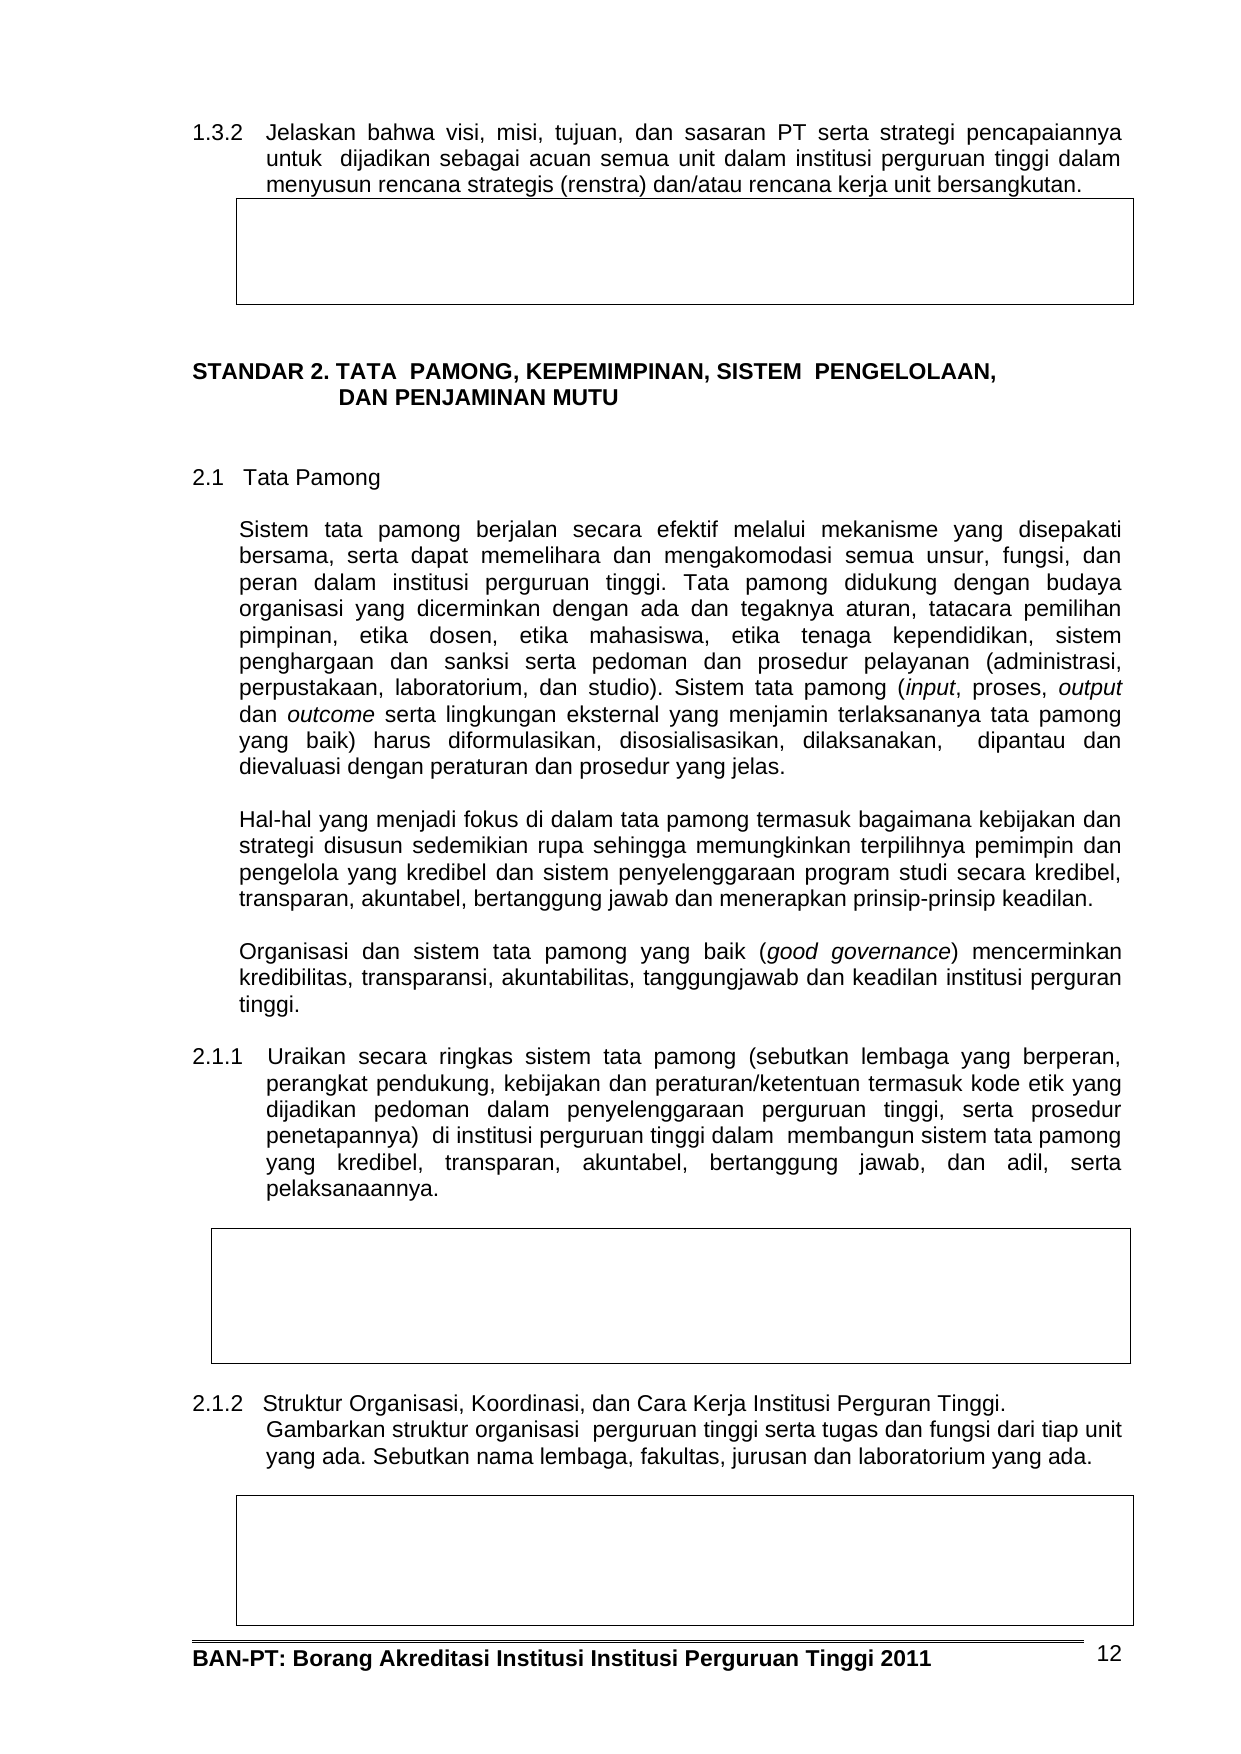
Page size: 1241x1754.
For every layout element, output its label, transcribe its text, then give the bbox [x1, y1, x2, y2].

text DAN Penjaminan Mutu [192, 384, 1122, 411]
text Gambarkan struktur organisasi perguruan tinggi serta tugas dan fungsi dari tiap unit yang ada. Sebutkan nama lembaga, fakultas, jurusan dan laboratorium yang ada. [266, 1416, 1122, 1469]
text Hal-hal yang menjadi fokus di dalam tata pamong termasuk bagaimana kebijakan dan strategi disusun sedemikian rupa sehingga memungkinkan terpilihnya pemimpin dan pengelola yang kredibel dan sistem penyelenggaraan program studi secara kredibel, transparan, akuntabel, bertanggung jawab dan menerapkan prinsip-prinsip keadilan. [239, 806, 1122, 911]
text 1.3.2 Jelaskan bahwa visi, misi, tujuan, dan sasaran PT serta strategi pencapaiannya untuk dijadikan sebagai acuan semua unit dalam institusi perguruan tinggi dalam menyusun rencana strategis (renstra) dan/atau rencana kerja unit bersangkutan. [192, 119, 1122, 198]
list 2.1 Tata Pamong [192, 463, 1122, 490]
list Organisasi dan sistem tata pamong yang baik (good governance) mencerminkan kredibilitas, transparansi, akuntabilitas, tanggungjawab dan keadilan institusi perguran tinggi. [239, 938, 1122, 1017]
list Sistem tata pamong berjalan secara efektif melalui mekanisme yang disepakati bersama, serta dapat memelihara dan mengakomodasi semua unsur, fungsi, dan peran dalam institusi perguruan tinggi. Tata pamong didukung dengan budaya organisasi yang dicerminkan dengan ada dan tegaknya aturan, tatacara pemilihan pimpinan, etika dosen, etika mahasiswa, etika tenaga kependidikan, sistem penghargaan dan sanksi serta pedoman dan prosedur pelayanan (administrasi, perpustakaan, laboratorium, dan studio). Sistem tata pamong (input, proses, output dan outcome serta lingkungan eksternal yang menjamin terlaksananya tata pamong yang baik) harus diformulasikan, disosialisasikan, dilaksanakan, dipantau dan dievaluasi dengan peraturan dan prosedur yang jelas. [239, 516, 1122, 780]
text 2.1.2 Struktur Organisasi, Koordinasi, dan Cara Kerja Institusi Perguran Tinggi. [192, 1390, 1122, 1416]
text Standar 2. Tata Pamong, KEPEMIMPINAN, SISTEM Pengelolaan, [192, 358, 1122, 384]
text 2.1.1 Uraikan secara ringkas sistem tata pamong (sebutkan lembaga yang berperan, perangkat pendukung, kebijakan dan peraturan/ketentuan termasuk kode etik yang dijadikan pedoman dalam penyelenggaraan perguruan tinggi, serta prosedur penetapannya) di institusi perguruan tinggi dalam membangun sistem tata pamong yang kredibel, transparan, akuntabel, bertanggung jawab, dan adil, serta pelaksanaannya. [192, 1043, 1122, 1201]
table_header [237, 1496, 1133, 1625]
table_header [237, 199, 1133, 304]
